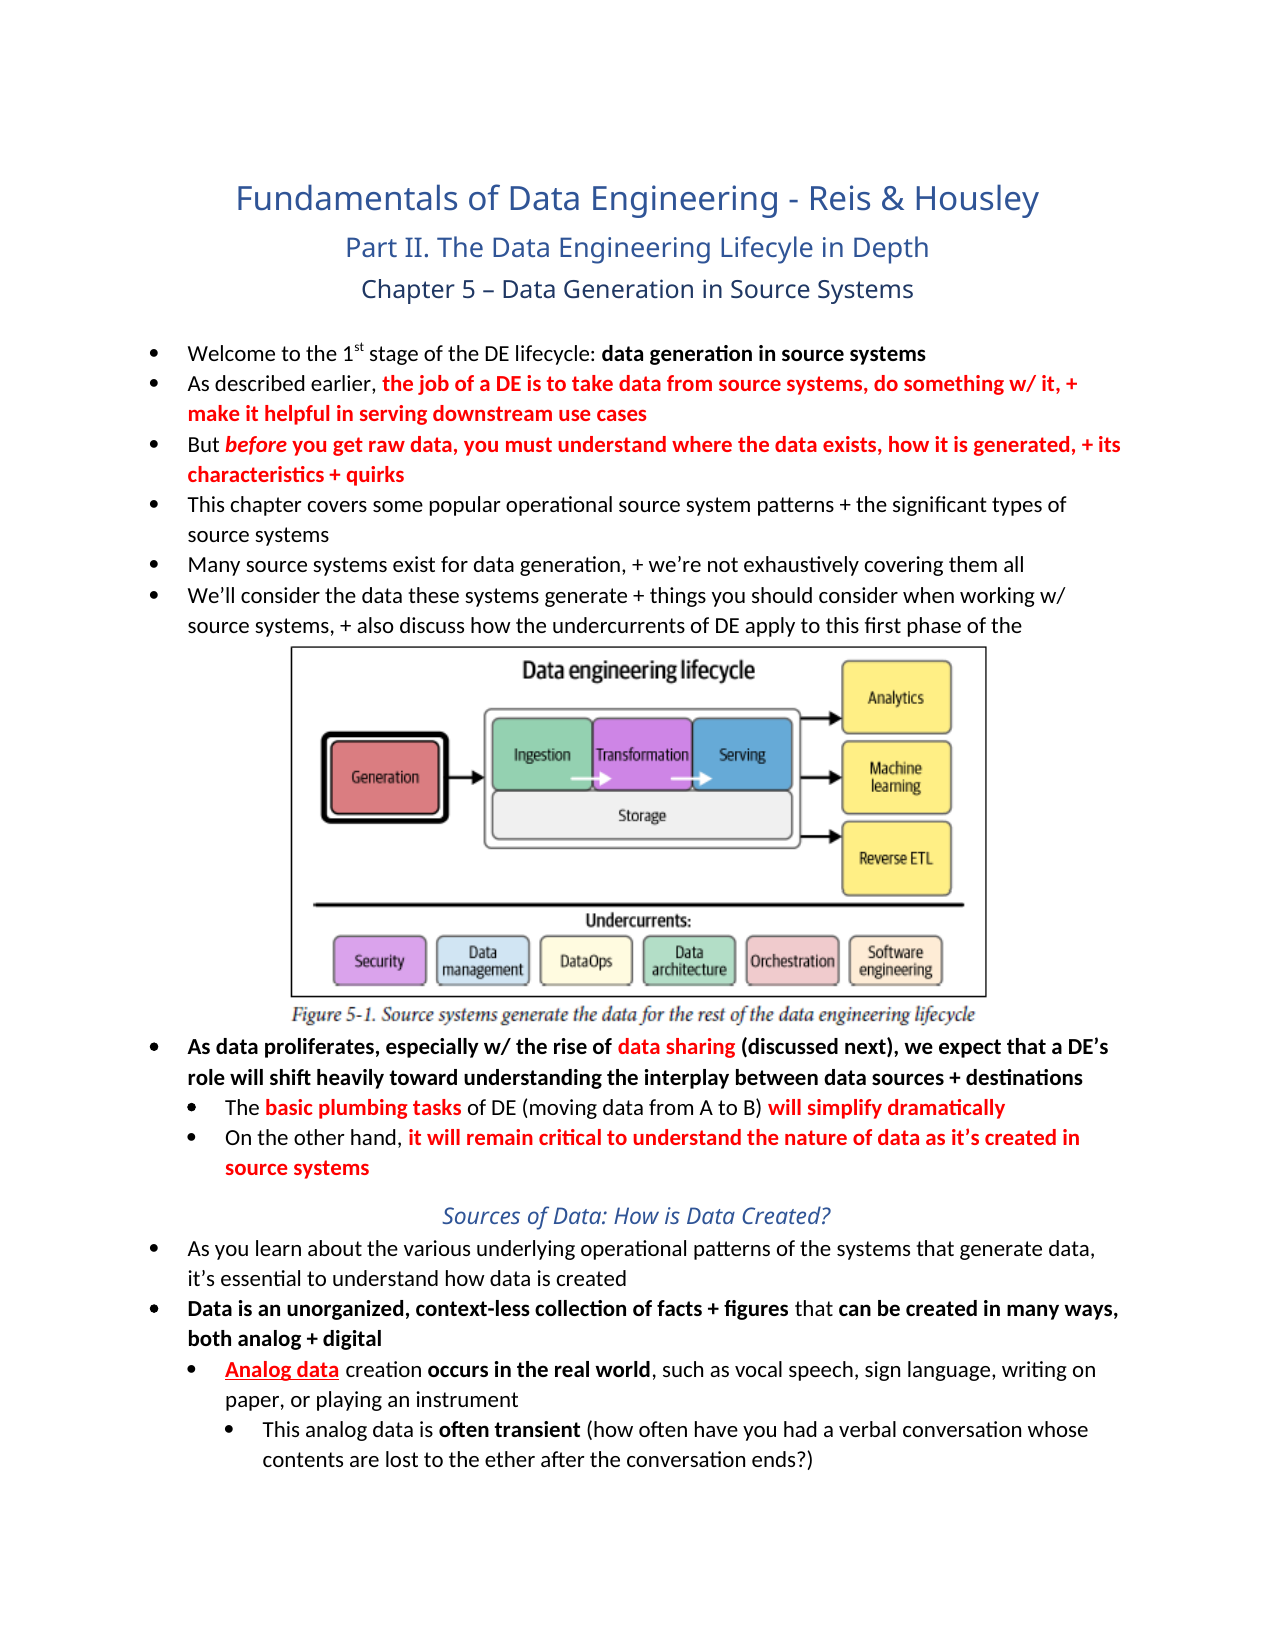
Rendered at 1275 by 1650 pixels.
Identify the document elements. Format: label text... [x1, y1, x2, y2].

subtitle Chapter 5 – Data Generation in Source Systems [150, 272, 1125, 306]
picture [284, 641, 991, 1031]
list Analog data creation occurs in the real world, such as vocal speech, sign language, writing on paper, or playing an instrument [187, 1355, 1125, 1413]
list As you learn about the various underlying operational patterns of the systems that generate data, it’s essential to understand how data is created [150, 1234, 1125, 1292]
list We’ll consider the data these systems generate + things you should consider when working w/ source systems, + also discuss how the undercurrents of DE apply to this first phase of the [150, 581, 1125, 639]
list Many source systems exist for data generation, + we’re not exhaustively covering them all [150, 551, 1125, 578]
list As data proliferates, especially w/ the rise of data sharing (discussed next), we expect that a DE’s role will shift heavily toward understanding the interplay between data sources + destinations [150, 1032, 1125, 1091]
list Welcome to the 1st stage of the DE lifecycle: data generation in source systems [150, 339, 1125, 367]
subtitle Sources of Data: How is Data Created? [150, 1200, 1125, 1231]
list As described earlier, the job of a DE is to take data from source systems, do something w/ it, + make it helpful in serving downstream use cases [150, 369, 1125, 427]
list This chapter covers some popular operational source system patterns + the significant types of source systems [150, 490, 1125, 548]
list The basic plumbing tasks of DE (moving data from A to B) will simplify dramatically [187, 1093, 1125, 1121]
subtitle Fundamentals of Data Engineering - Reis & Housley [150, 175, 1125, 220]
subtitle Part II. The Data Engineering Lifecyle in Depth [150, 228, 1125, 265]
list But before you get raw data, you must understand where the data exists, how it is generated, + its characteristics + quirks [150, 430, 1125, 488]
list This analog data is often transient (how often have you had a verbal conversation whose contents are lost to the ether after the conversation ends?) [225, 1415, 1125, 1473]
list On the other hand, it will remain critical to understand the nature of data as it’s created in source systems [187, 1123, 1125, 1181]
list Data is an unorganized, context-less collection of facts + figures that can be created in many ways, both analog + digital [150, 1294, 1125, 1353]
